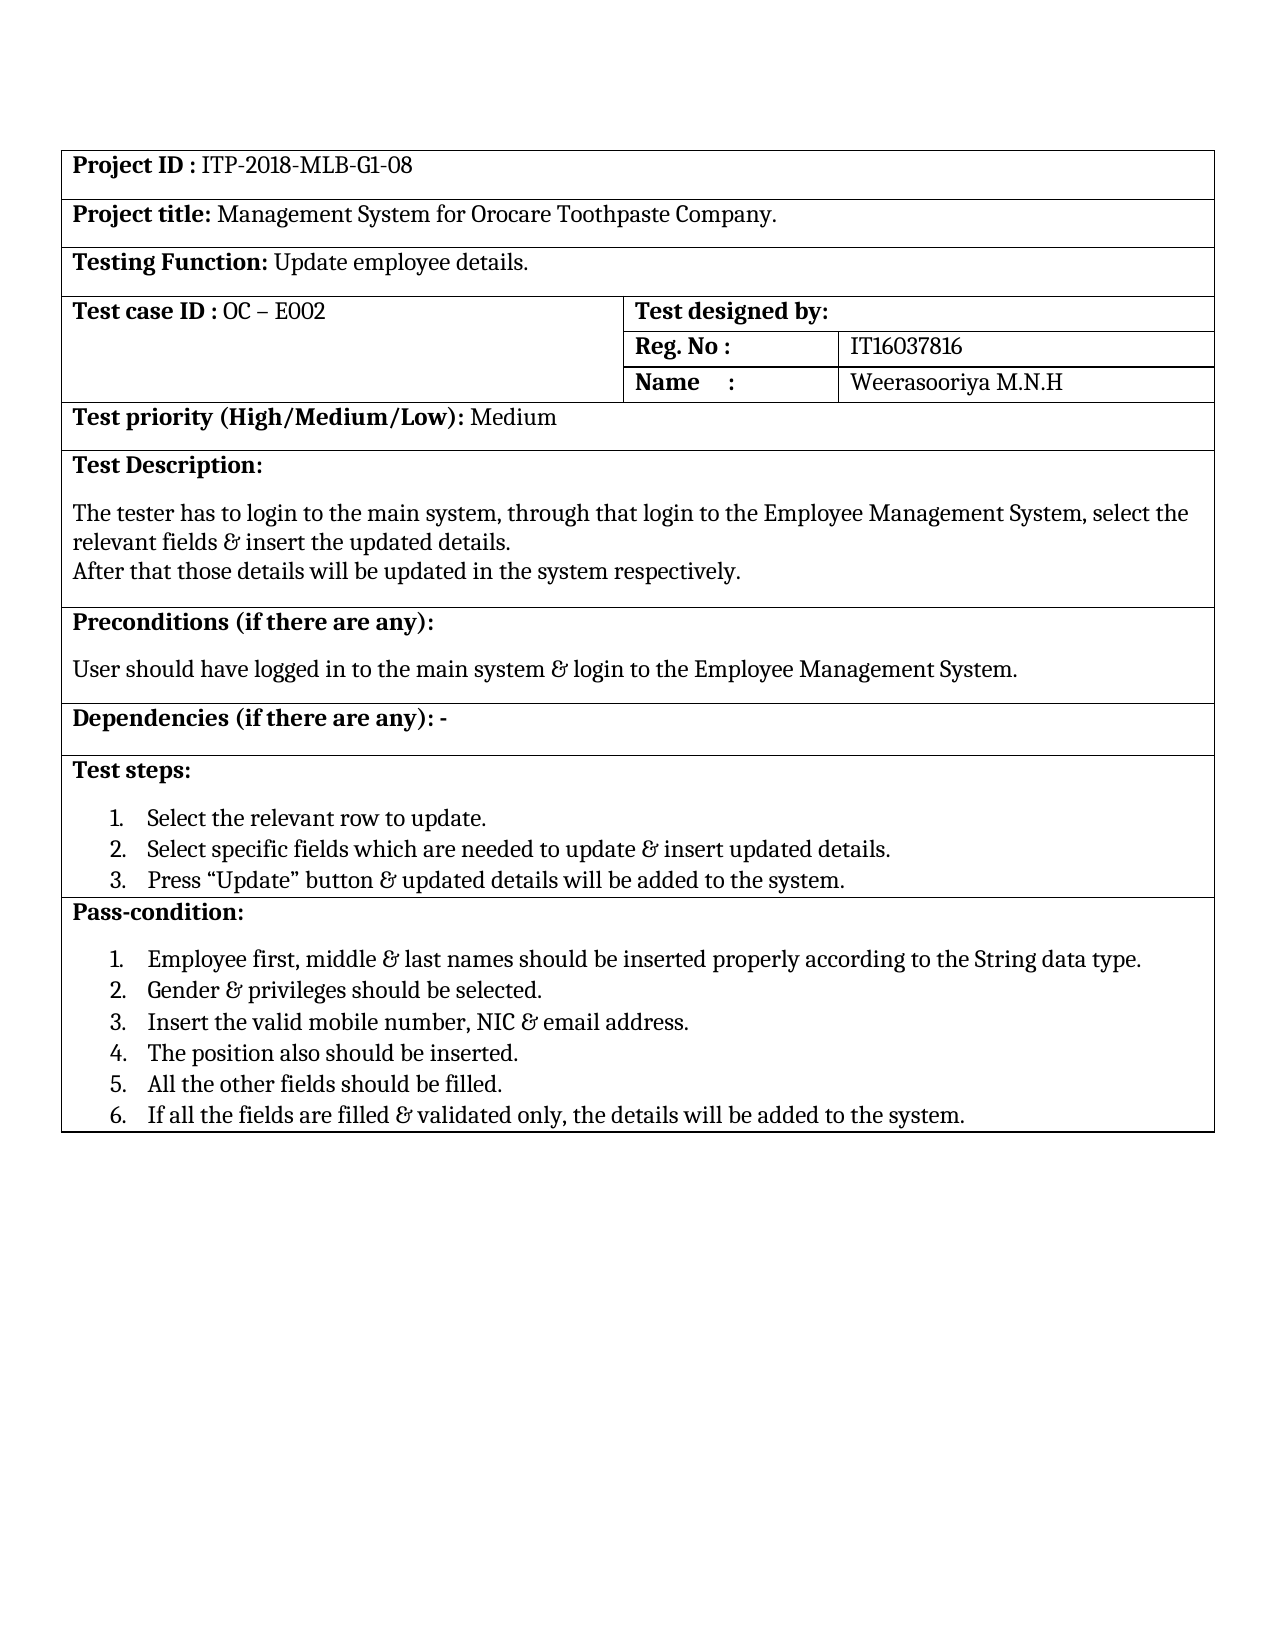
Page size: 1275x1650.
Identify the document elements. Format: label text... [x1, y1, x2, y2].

table_cell Test priority (High/Medium/Low): Medium [62, 403, 1214, 450]
table_header Project ID : ITP-2018-MLB-G1-08 [62, 151, 1214, 198]
table_cell Preconditions (if there are any): User should have logged in to the main system & login to the Employee Management System. [62, 608, 1214, 703]
table_cell Test designed by: [624, 297, 1214, 331]
table_cell Testing Function: Update employee details. [62, 248, 1214, 296]
table_cell Reg. No : [624, 332, 838, 366]
table_cell IT16037816 [839, 332, 1214, 366]
table_cell Test Description: The tester has to login to the main system, through that login to the Employee Management System, select the relevant fields & insert the updated details. After that those details will be updated in the system respectively. [62, 451, 1214, 607]
table_cell Test steps: Select the relevant row to update. Select specific fields which are needed to update & insert updated details. Press “Update” button & updated details will be added to the system. [62, 756, 1214, 897]
table_cell Pass-condition: Employee first, middle & last names should be inserted properly according to the String data type. Gender & privileges should be selected. Insert the valid mobile number, NIC & email address. The position also should be inserted. All the other fields should be filled. If all the fields are filled & validated only, the details will be added to the system. [62, 898, 1214, 1131]
table_cell Test case ID : OC – E002 [62, 297, 623, 402]
table_cell Dependencies (if there are any): - [62, 704, 1214, 755]
table_cell Name : [624, 368, 838, 402]
table_cell Project title: Management System for Orocare Toothpaste Company. [62, 200, 1214, 247]
table_cell Weerasooriya M.N.H [839, 368, 1214, 402]
